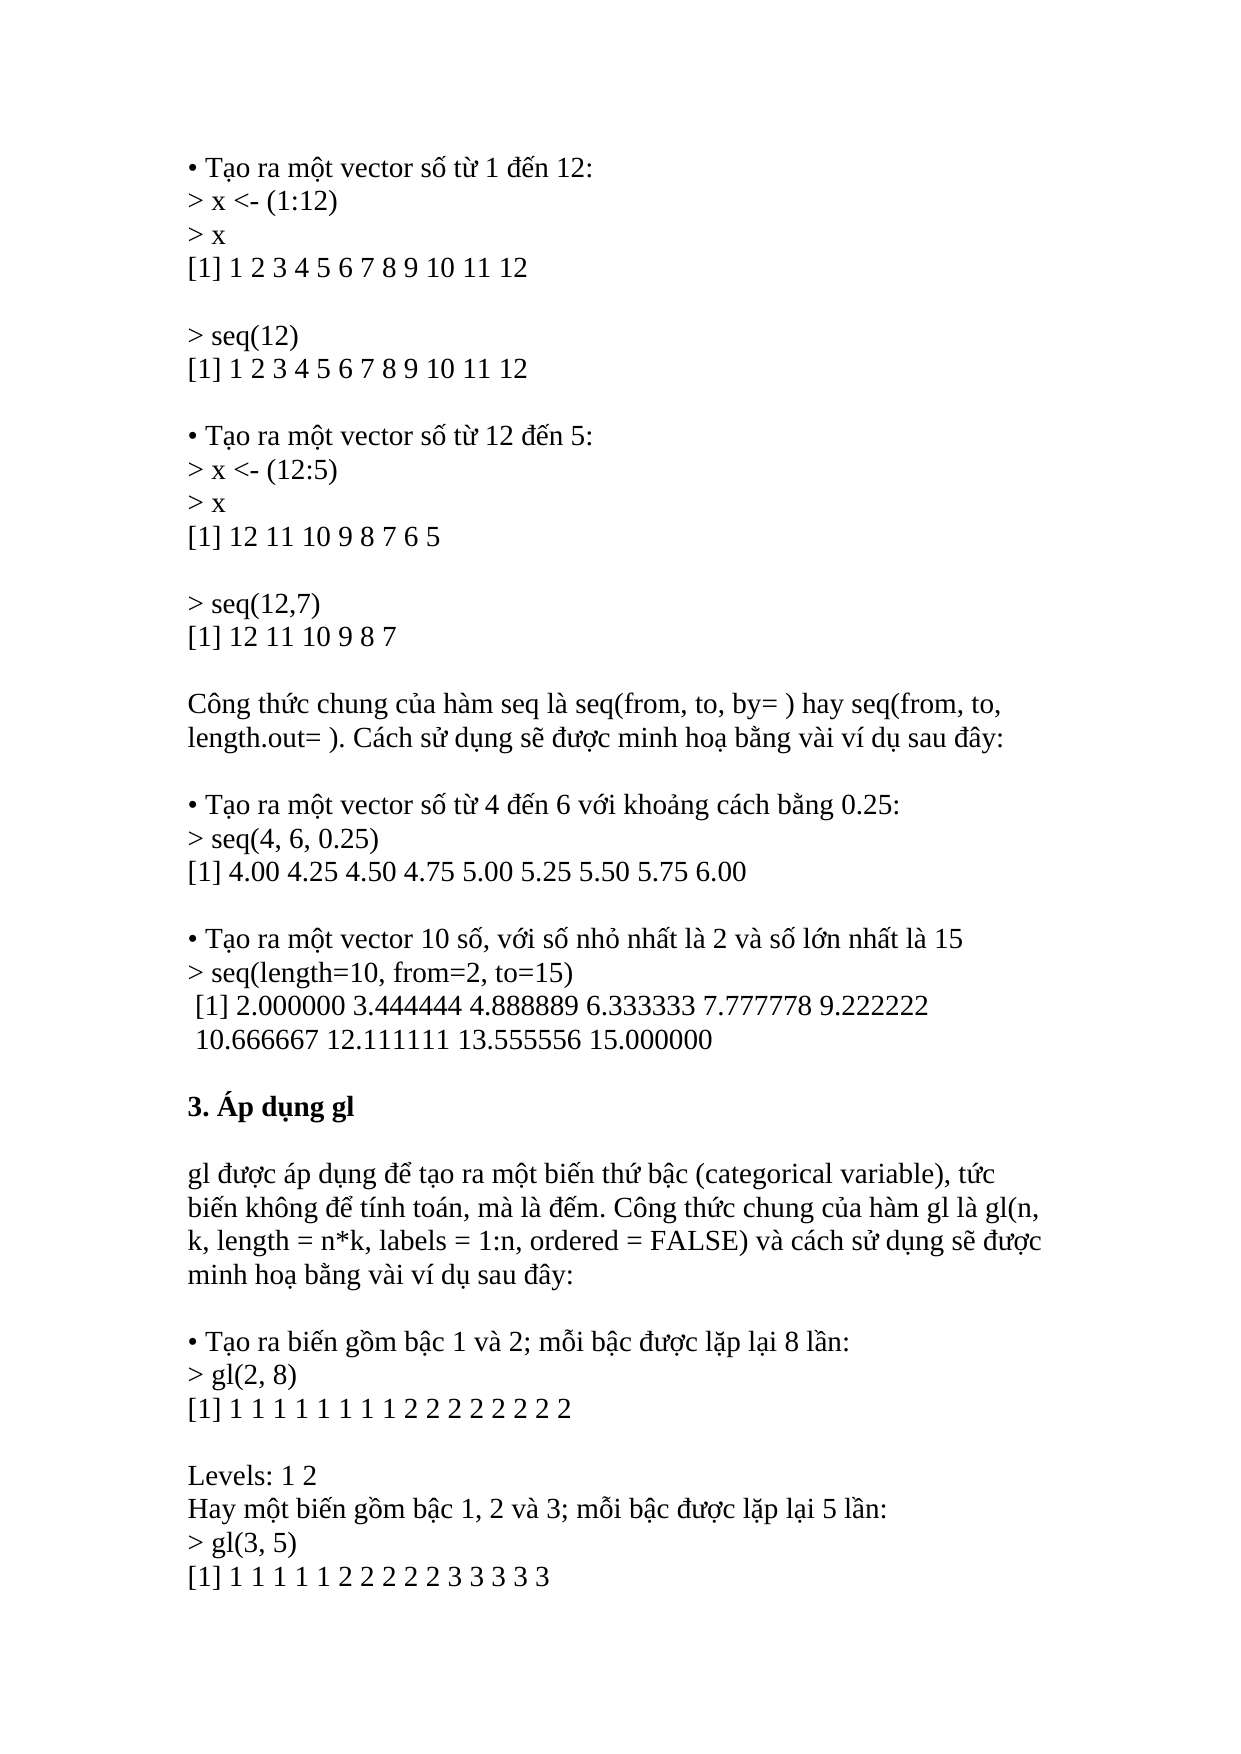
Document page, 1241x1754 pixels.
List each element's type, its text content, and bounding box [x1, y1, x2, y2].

list • Tạo ra một vector số từ 12 đến 5: [187, 418, 1053, 452]
list > x [187, 217, 1053, 251]
list • Tạo ra một vector số từ 1 đến 12: [187, 150, 1053, 183]
list [1] 1 1 1 1 1 2 2 2 2 2 3 3 3 3 3 [187, 1559, 1053, 1592]
list > gl(3, 5) [187, 1525, 1053, 1559]
list gl được áp dụng để tạo ra một biến thứ bậc (categorical variable), tức biến không để tính toán, mà là đếm. Công thức chung của hàm gl là gl(n, k, length = n*k, labels = 1:n, ordered = FALSE) và cách sử dụng sẽ được minh hoạ bằng vài ví dụ sau đây: [187, 1156, 1053, 1290]
list 10.666667 12.111111 13.555556 15.000000 [195, 1022, 1053, 1056]
list > x [187, 485, 1053, 519]
list > x <- (12:5) [187, 452, 1053, 485]
list 1 1 1 1 1 1 1 1 2 2 2 2 2 2 2 2 [187, 1391, 1053, 1424]
list > seq(12,7) [187, 586, 1053, 619]
list • Tạo ra một vector số từ 4 đến 6 với khoảng cách bằng 0.25: [187, 787, 1053, 821]
list 12 11 10 9 8 7 [187, 619, 1053, 653]
list > seq(length=10, from=2, to=15) [187, 955, 1053, 988]
list [1] 2.000000 3.444444 4.888889 6.333333 7.777778 9.222222 [195, 988, 1053, 1022]
list > gl(2, 8) [187, 1357, 1053, 1391]
list > seq(12) [187, 318, 1053, 351]
list Levels: 1 2 [187, 1458, 1053, 1492]
list 12 11 10 9 8 7 6 5 [187, 519, 1053, 552]
list • Tạo ra biến gồm bậc 1 và 2; mỗi bậc được lặp lại 8 lần: [187, 1324, 1053, 1357]
list 1 2 3 4 5 6 7 8 9 10 11 12 [187, 251, 1053, 284]
list > seq(4, 6, 0.25) [187, 821, 1053, 854]
list • Tạo ra một vector 10 số, với số nhỏ nhất là 2 và số lớn nhất là 15 [187, 921, 1053, 955]
list Áp dụng gl [187, 1089, 1053, 1123]
list Công thức chung của hàm seq là seq(from, to, by= ) hay seq(from, to, [187, 687, 1053, 720]
list 1 2 3 4 5 6 7 8 9 10 11 12 [187, 351, 1053, 385]
list > x <- (1:12) [187, 183, 1053, 217]
list 4.00 4.25 4.50 4.75 5.00 5.25 5.50 5.75 6.00 [187, 854, 1053, 888]
list length.out= ). Cách sử dụng sẽ được minh hoạ bằng vài ví dụ sau đây: [187, 720, 1053, 754]
list Hay một biến gồm bậc 1, 2 và 3; mỗi bậc được lặp lại 5 lần: [187, 1492, 1053, 1525]
